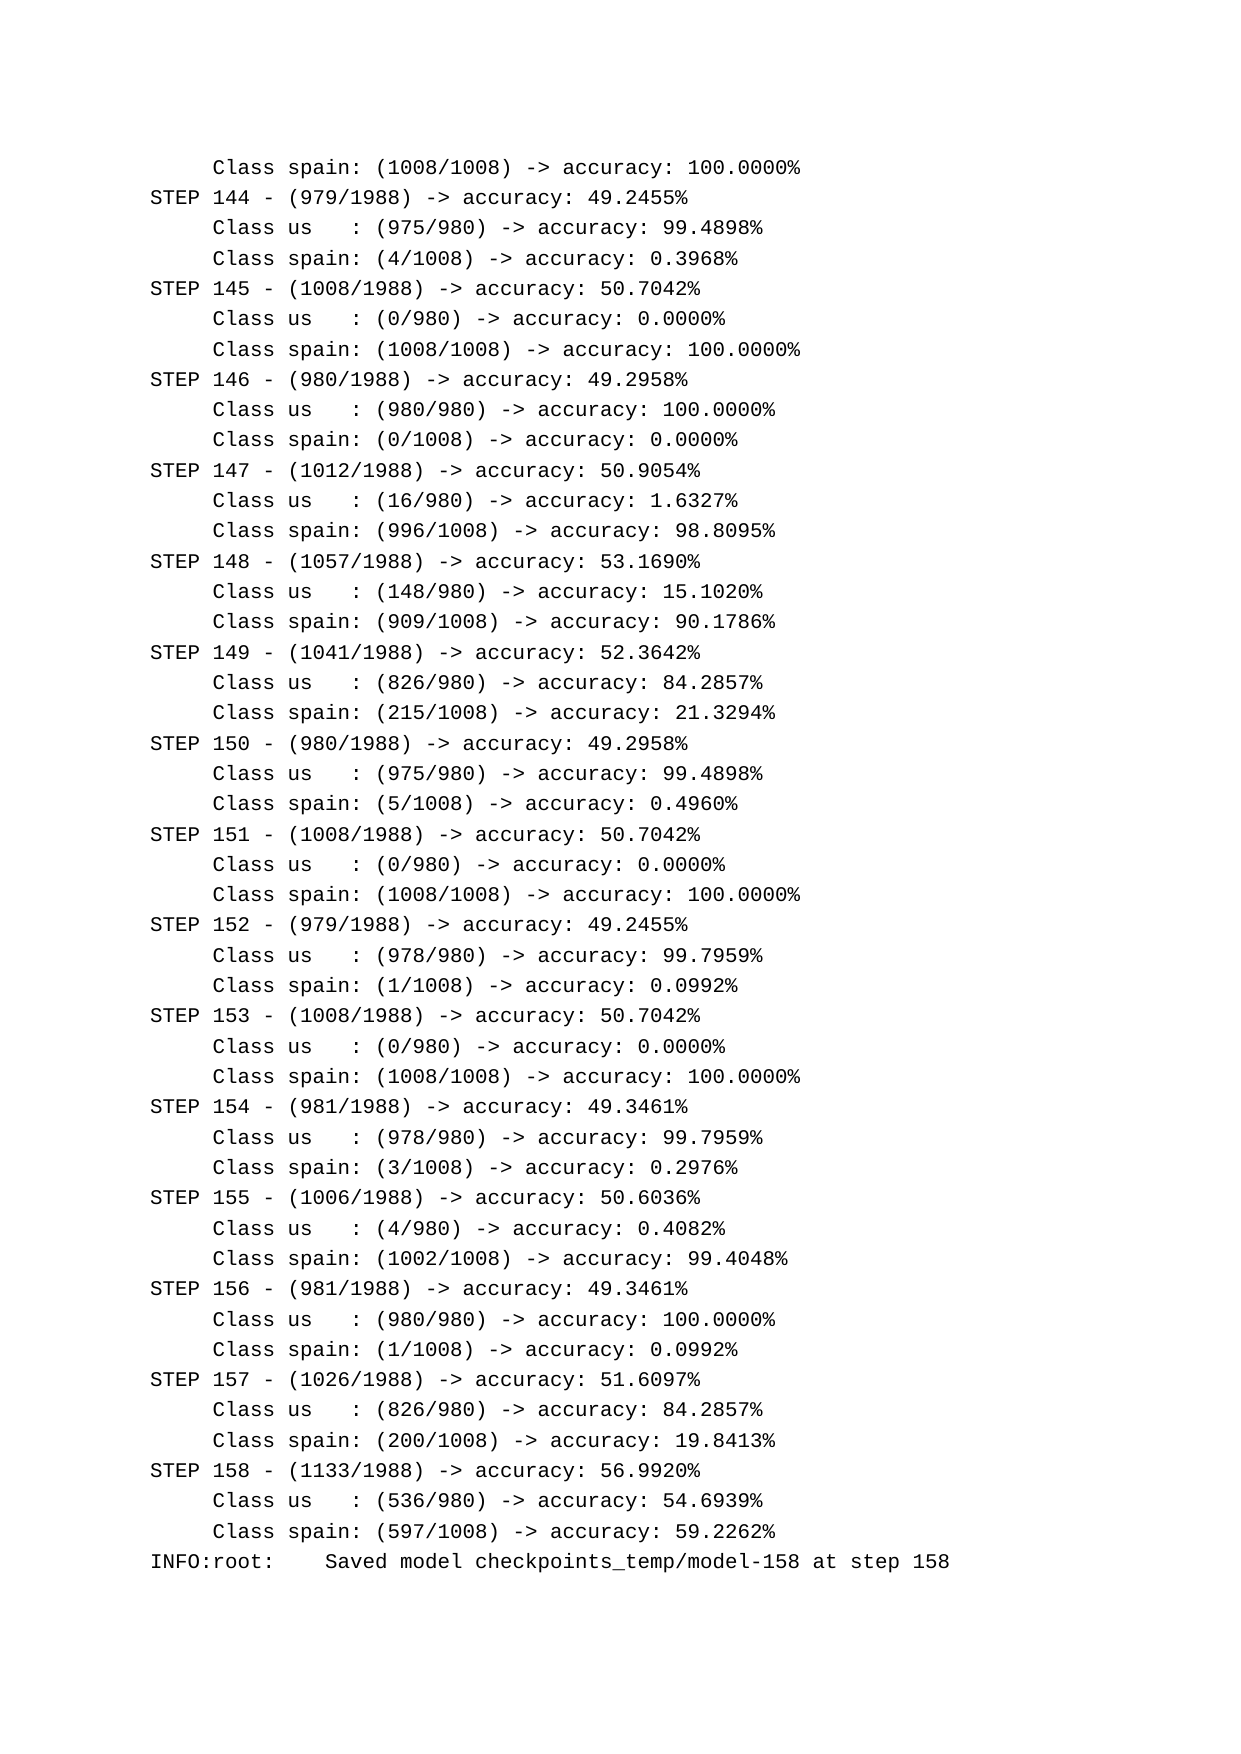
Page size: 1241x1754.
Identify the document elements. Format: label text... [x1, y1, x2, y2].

text Class spain: (597/1008) -> accuracy: 59.2262% [150, 1514, 1090, 1544]
text Class us : (0/980) -> accuracy: 0.0000% [150, 847, 1090, 877]
text Class spain: (215/1008) -> accuracy: 21.3294% [150, 696, 1090, 726]
text STEP 157 - (1026/1988) -> accuracy: 51.6097% [150, 1362, 1090, 1393]
text Class spain: (1008/1008) -> accuracy: 100.0000% [150, 332, 1090, 362]
text STEP 147 - (1012/1988) -> accuracy: 50.9054% [150, 453, 1090, 483]
text Class us : (826/980) -> accuracy: 84.2857% [150, 1393, 1090, 1423]
text Class us : (975/980) -> accuracy: 99.4898% [150, 211, 1090, 241]
text Class us : (980/980) -> accuracy: 100.0000% [150, 392, 1090, 423]
text STEP 144 - (979/1988) -> accuracy: 49.2455% [150, 180, 1090, 211]
text Class us : (0/980) -> accuracy: 0.0000% [150, 1029, 1090, 1059]
text Class spain: (0/1008) -> accuracy: 0.0000% [150, 423, 1090, 453]
text Class spain: (4/1008) -> accuracy: 0.3968% [150, 241, 1090, 271]
text Class spain: (909/1008) -> accuracy: 90.1786% [150, 605, 1090, 635]
text STEP 146 - (980/1988) -> accuracy: 49.2958% [150, 362, 1090, 392]
text STEP 152 - (979/1988) -> accuracy: 49.2455% [150, 908, 1090, 938]
text STEP 145 - (1008/1988) -> accuracy: 50.7042% [150, 271, 1090, 302]
text Class us : (148/980) -> accuracy: 15.1020% [150, 574, 1090, 605]
text STEP 155 - (1006/1988) -> accuracy: 50.6036% [150, 1181, 1090, 1211]
text Class spain: (1008/1008) -> accuracy: 100.0000% [150, 877, 1090, 908]
text STEP 156 - (981/1988) -> accuracy: 49.3461% [150, 1272, 1090, 1302]
text Class us : (975/980) -> accuracy: 99.4898% [150, 756, 1090, 787]
text Class us : (4/980) -> accuracy: 0.4082% [150, 1211, 1090, 1241]
text Class us : (978/980) -> accuracy: 99.7959% [150, 938, 1090, 968]
text Class spain: (996/1008) -> accuracy: 98.8095% [150, 514, 1090, 544]
text Class spain: (1008/1008) -> accuracy: 100.0000% [150, 150, 1090, 180]
text STEP 151 - (1008/1988) -> accuracy: 50.7042% [150, 817, 1090, 847]
text Class us : (536/980) -> accuracy: 54.6939% [150, 1484, 1090, 1514]
text STEP 148 - (1057/1988) -> accuracy: 53.1690% [150, 544, 1090, 574]
text Class us : (16/980) -> accuracy: 1.6327% [150, 483, 1090, 514]
text Class spain: (1/1008) -> accuracy: 0.0992% [150, 968, 1090, 999]
text INFO:root: Saved model checkpoints_temp/model-158 at step 158 [150, 1544, 1090, 1575]
text Class spain: (200/1008) -> accuracy: 19.8413% [150, 1423, 1090, 1453]
text Class us : (978/980) -> accuracy: 99.7959% [150, 1120, 1090, 1150]
text Class us : (826/980) -> accuracy: 84.2857% [150, 665, 1090, 696]
text Class spain: (5/1008) -> accuracy: 0.4960% [150, 787, 1090, 817]
text Class spain: (1/1008) -> accuracy: 0.0992% [150, 1332, 1090, 1362]
text STEP 150 - (980/1988) -> accuracy: 49.2958% [150, 726, 1090, 756]
text Class us : (0/980) -> accuracy: 0.0000% [150, 302, 1090, 332]
text Class spain: (1008/1008) -> accuracy: 100.0000% [150, 1059, 1090, 1090]
text STEP 158 - (1133/1988) -> accuracy: 56.9920% [150, 1453, 1090, 1484]
text Class us : (980/980) -> accuracy: 100.0000% [150, 1302, 1090, 1332]
text STEP 149 - (1041/1988) -> accuracy: 52.3642% [150, 635, 1090, 665]
text STEP 153 - (1008/1988) -> accuracy: 50.7042% [150, 999, 1090, 1029]
text STEP 154 - (981/1988) -> accuracy: 49.3461% [150, 1090, 1090, 1120]
text Class spain: (3/1008) -> accuracy: 0.2976% [150, 1150, 1090, 1181]
text Class spain: (1002/1008) -> accuracy: 99.4048% [150, 1241, 1090, 1272]
